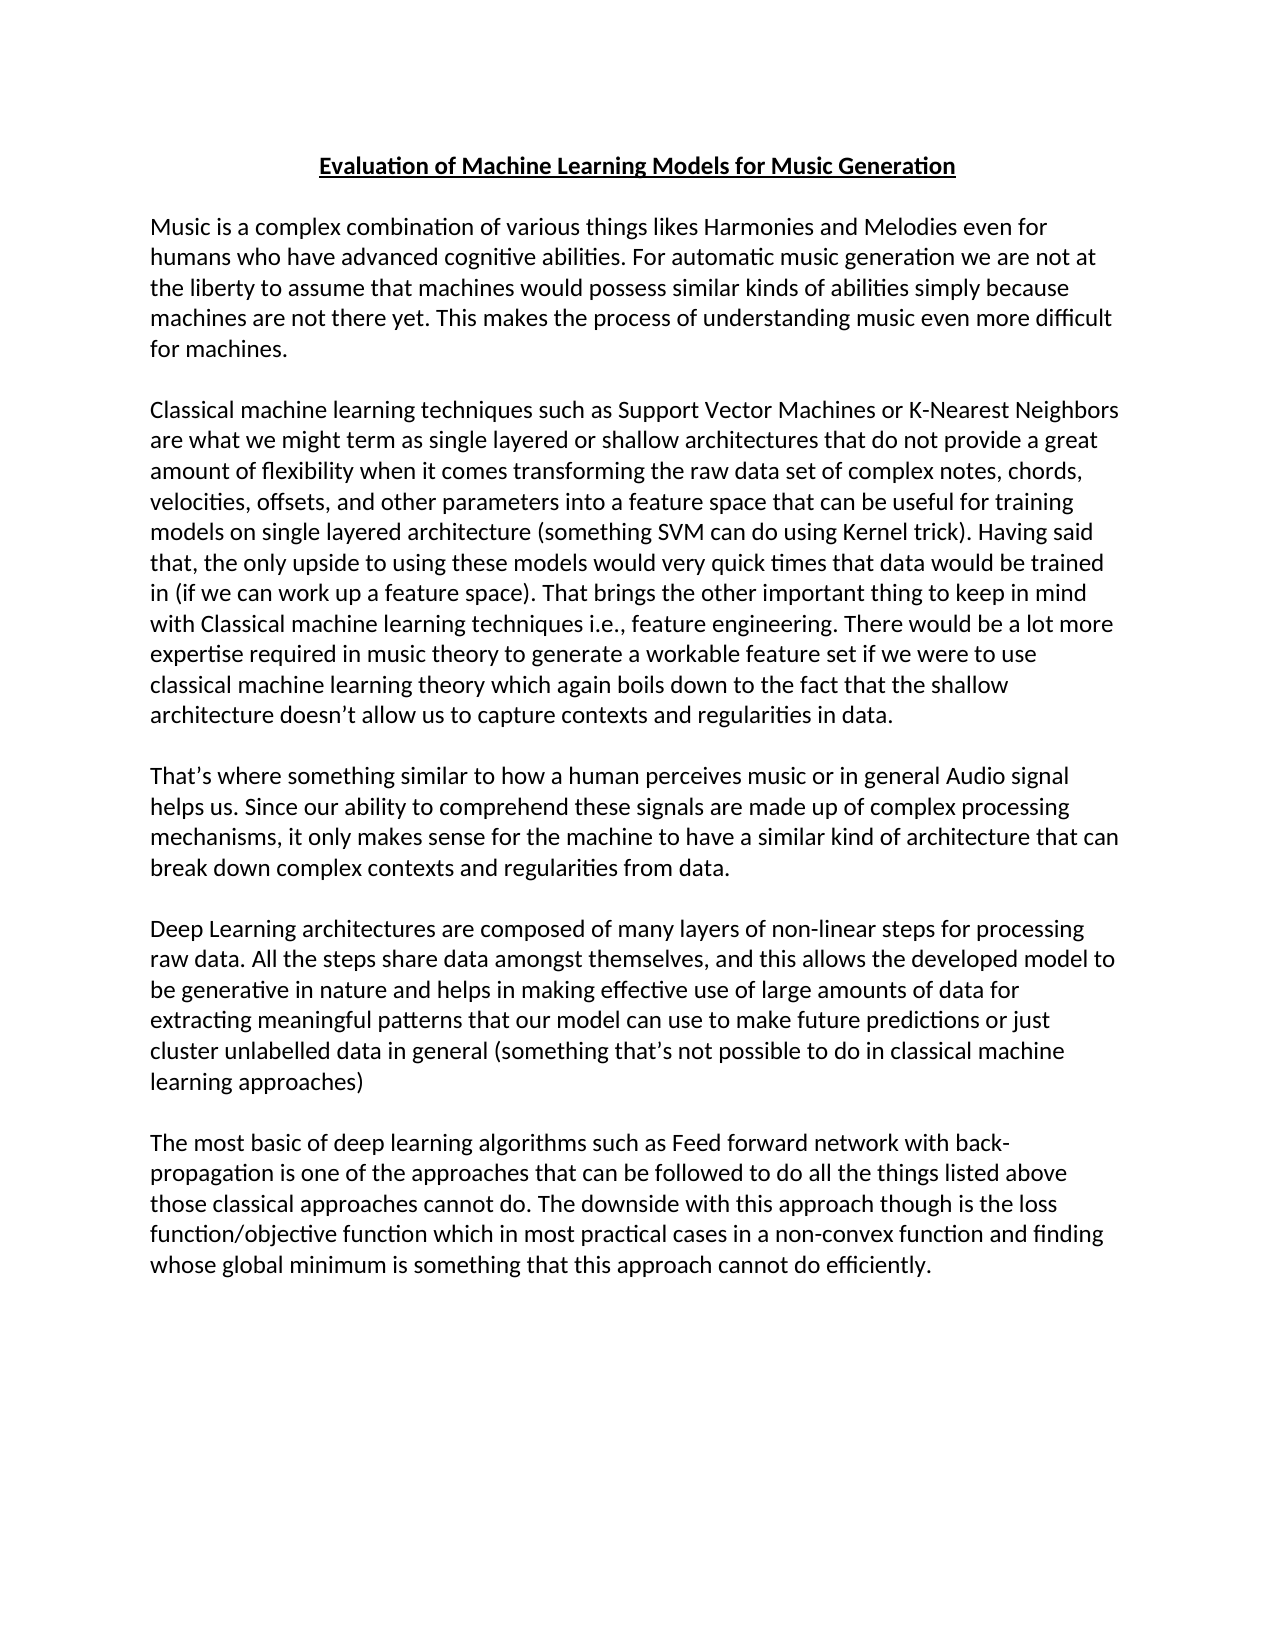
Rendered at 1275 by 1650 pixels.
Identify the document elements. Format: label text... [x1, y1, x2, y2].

text That’s where something similar to how a human perceives music or in general Audio signal helps us. Since our ability to comprehend these signals are made up of complex processing mechanisms, it only makes sense for the machine to have a similar kind of architecture that can break down complex contexts and regularities from data. [150, 760, 1125, 882]
text Classical machine learning techniques such as Support Vector Machines or K-Nearest Neighbors are what we might term as single layered or shallow architectures that do not provide a great amount of flexibility when it comes transforming the raw data set of complex notes, chords, velocities, offsets, and other parameters into a feature space that can be useful for training models on single layered architecture (something SVM can do using Kernel trick). Having said that, the only upside to using these models would very quick times that data would be trained in (if we can work up a feature space). That brings the other important thing to keep in mind with Classical machine learning techniques i.e., feature engineering. There would be a lot more expertise required in music theory to generate a workable feature set if we were to use classical machine learning theory which again boils down to the fact that the shallow architecture doesn’t allow us to capture contexts and regularities in data. [150, 394, 1125, 730]
text Deep Learning architectures are composed of many layers of non-linear steps for processing raw data. All the steps share data amongst themselves, and this allows the developed model to be generative in nature and helps in making effective use of large amounts of data for extracting meaningful patterns that our model can use to make future predictions or just cluster unlabelled data in general (something that’s not possible to do in classical machine learning approaches) [150, 913, 1125, 1096]
text The most basic of deep learning algorithms such as Feed forward network with back-propagation is one of the approaches that can be followed to do all the things listed above those classical approaches cannot do. The downside with this approach though is the loss function/objective function which in most practical cases in a non-convex function and finding whose global minimum is something that this approach cannot do efficiently. [150, 1127, 1125, 1279]
text Evaluation of Machine Learning Models for Music Generation [150, 150, 1125, 181]
text Music is a complex combination of various things likes Harmonies and Melodies even for humans who have advanced cognitive abilities. For automatic music generation we are not at the liberty to assume that machines would possess similar kinds of abilities simply because machines are not there yet. This makes the process of understanding music even more difficult for machines. [150, 211, 1125, 364]
